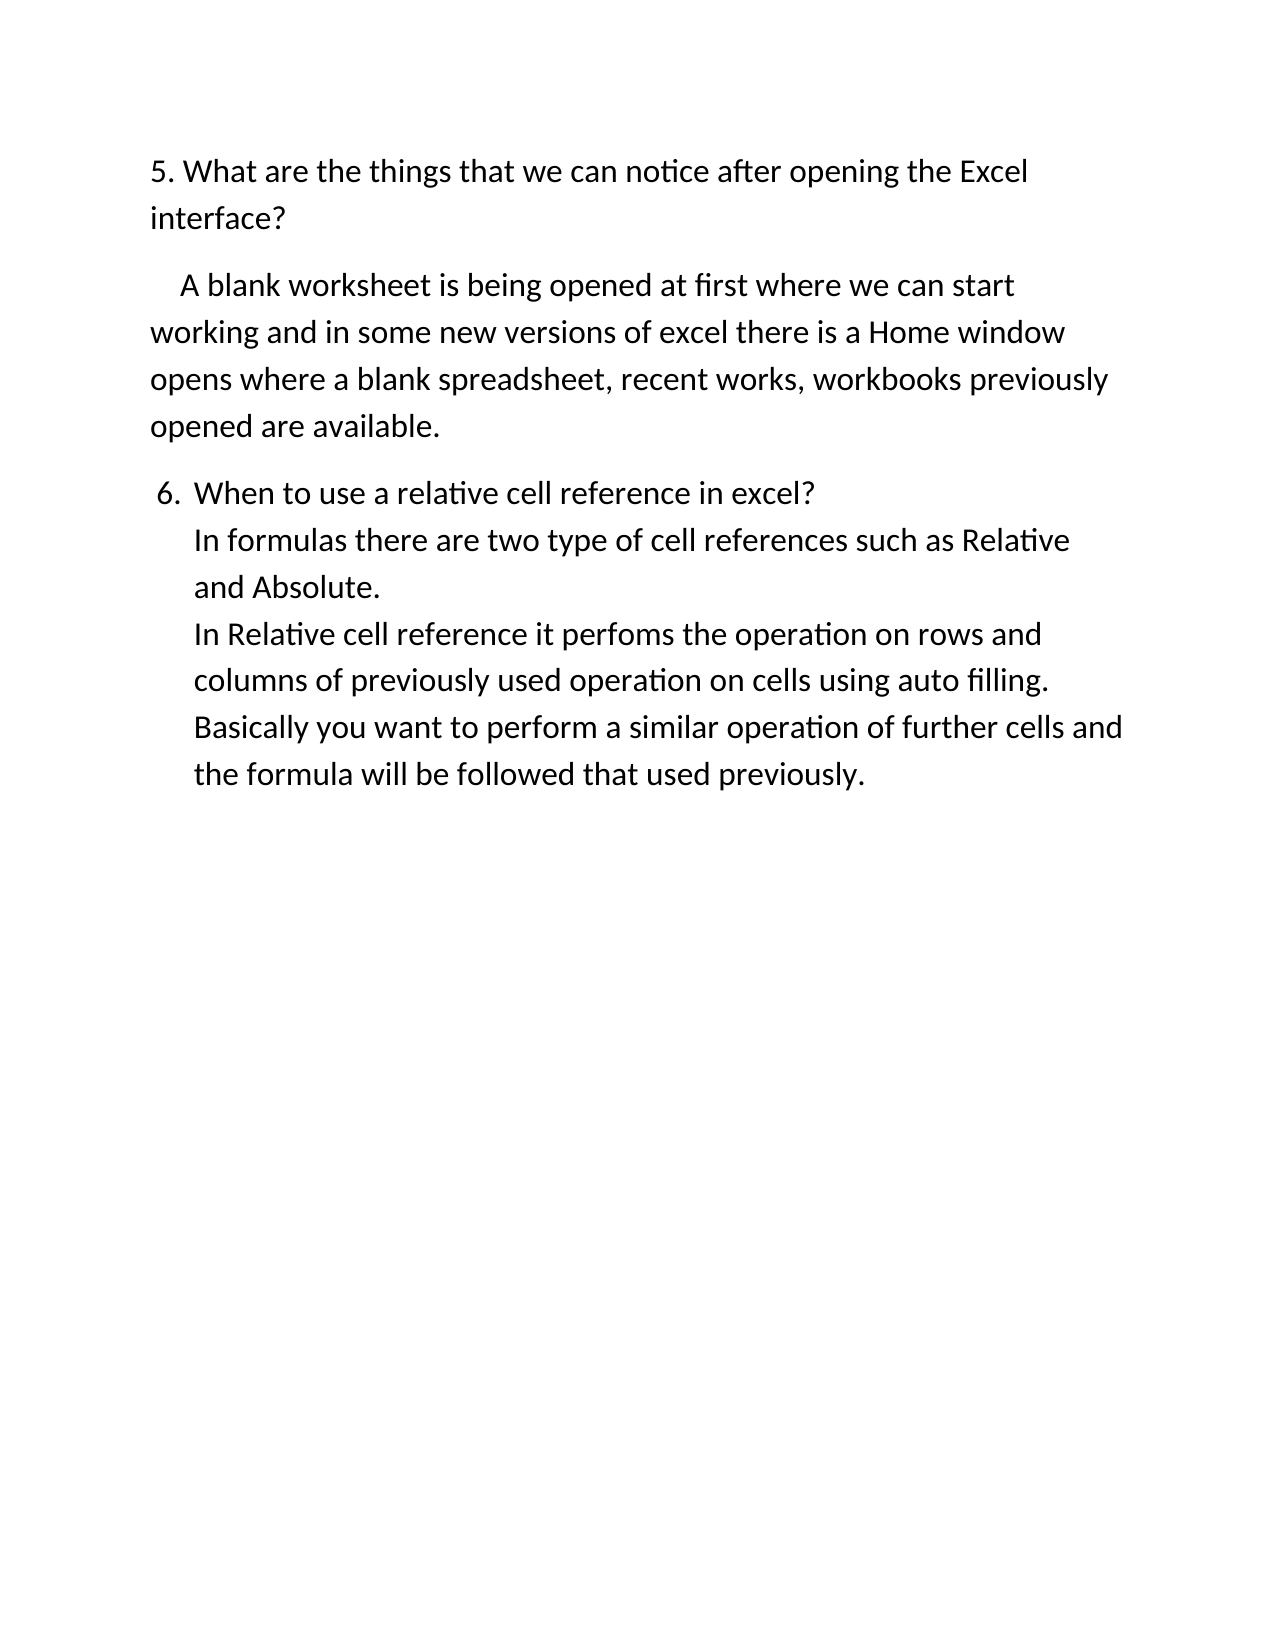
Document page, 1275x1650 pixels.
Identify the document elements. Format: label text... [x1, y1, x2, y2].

list In formulas there are two type of cell references such as Relative and Absolute. [194, 519, 1125, 607]
list In Relative cell reference it perfoms the operation on rows and columns of previously used operation on cells using auto filling. [194, 613, 1125, 700]
text 5. What are the things that we can notice after opening the Excel interface? [150, 150, 1125, 237]
list When to use a relative cell reference in excel? [156, 472, 1125, 513]
text A blank worksheet is being opened at first where we can start working and in some new versions of excel there is a Home window opens where a blank spreadsheet, recent works, workbooks previously opened are available. [150, 264, 1125, 445]
list Basically you want to perform a similar operation of further cells and the formula will be followed that used previously. [194, 706, 1125, 794]
